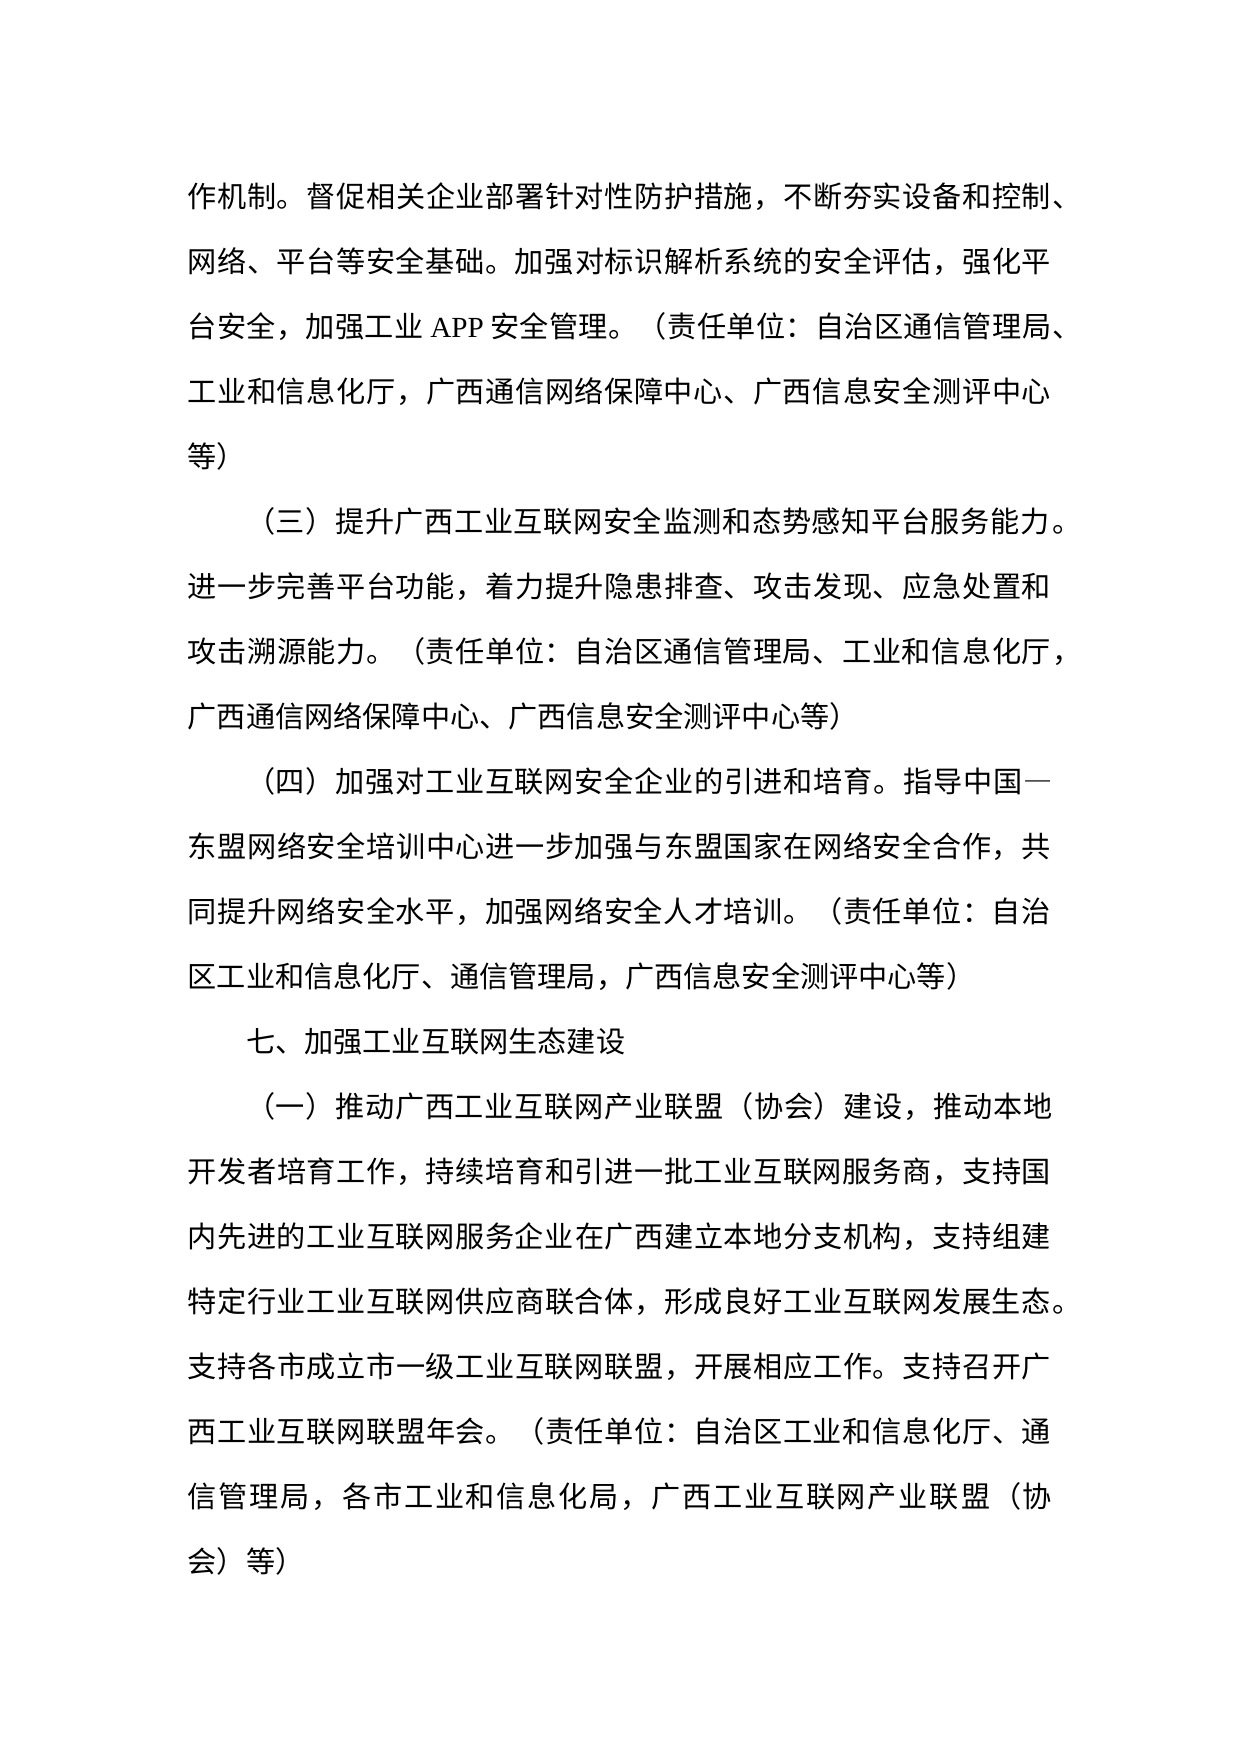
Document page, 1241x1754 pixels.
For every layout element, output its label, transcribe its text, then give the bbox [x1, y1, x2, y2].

text （三）提升广西工业互联网安全监测和态势感知平台服务能力。进一步完善平台功能，着力提升隐患排查、攻击发现、应急处置和攻击溯源能力。（责任单位：自治区通信管理局、工业和信息化厅，广西通信网络保障中心、广西信息安全测评中心等） [187, 487, 1053, 747]
text 七、加强工业互联网生态建设 [187, 1007, 1053, 1072]
text （四）加强对工业互联网安全企业的引进和培育。指导中国—东盟网络安全培训中心进一步加强与东盟国家在网络安全合作，共同提升网络安全水平，加强网络安全人才培训。（责任单位：自治区工业和信息化厅、通信管理局，广西信息安全测评中心等） [187, 747, 1053, 1007]
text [187, 162, 1053, 487]
text （一）推动广西工业互联网产业联盟（协会）建设，推动本地开发者培育工作，持续培育和引进一批工业互联网服务商，支持国内先进的工业互联网服务企业在广西建立本地分支机构，支持组建特定行业工业互联网供应商联合体，形成良好工业互联网发展生态。支持各市成立市一级工业互联网联盟，开展相应工作。支持召开广西工业互联网联盟年会。（责任单位：自治区工业和信息化厅、通信管理局，各市工业和信息化局，广西工业互联网产业联盟（协会）等） [187, 1072, 1053, 1592]
